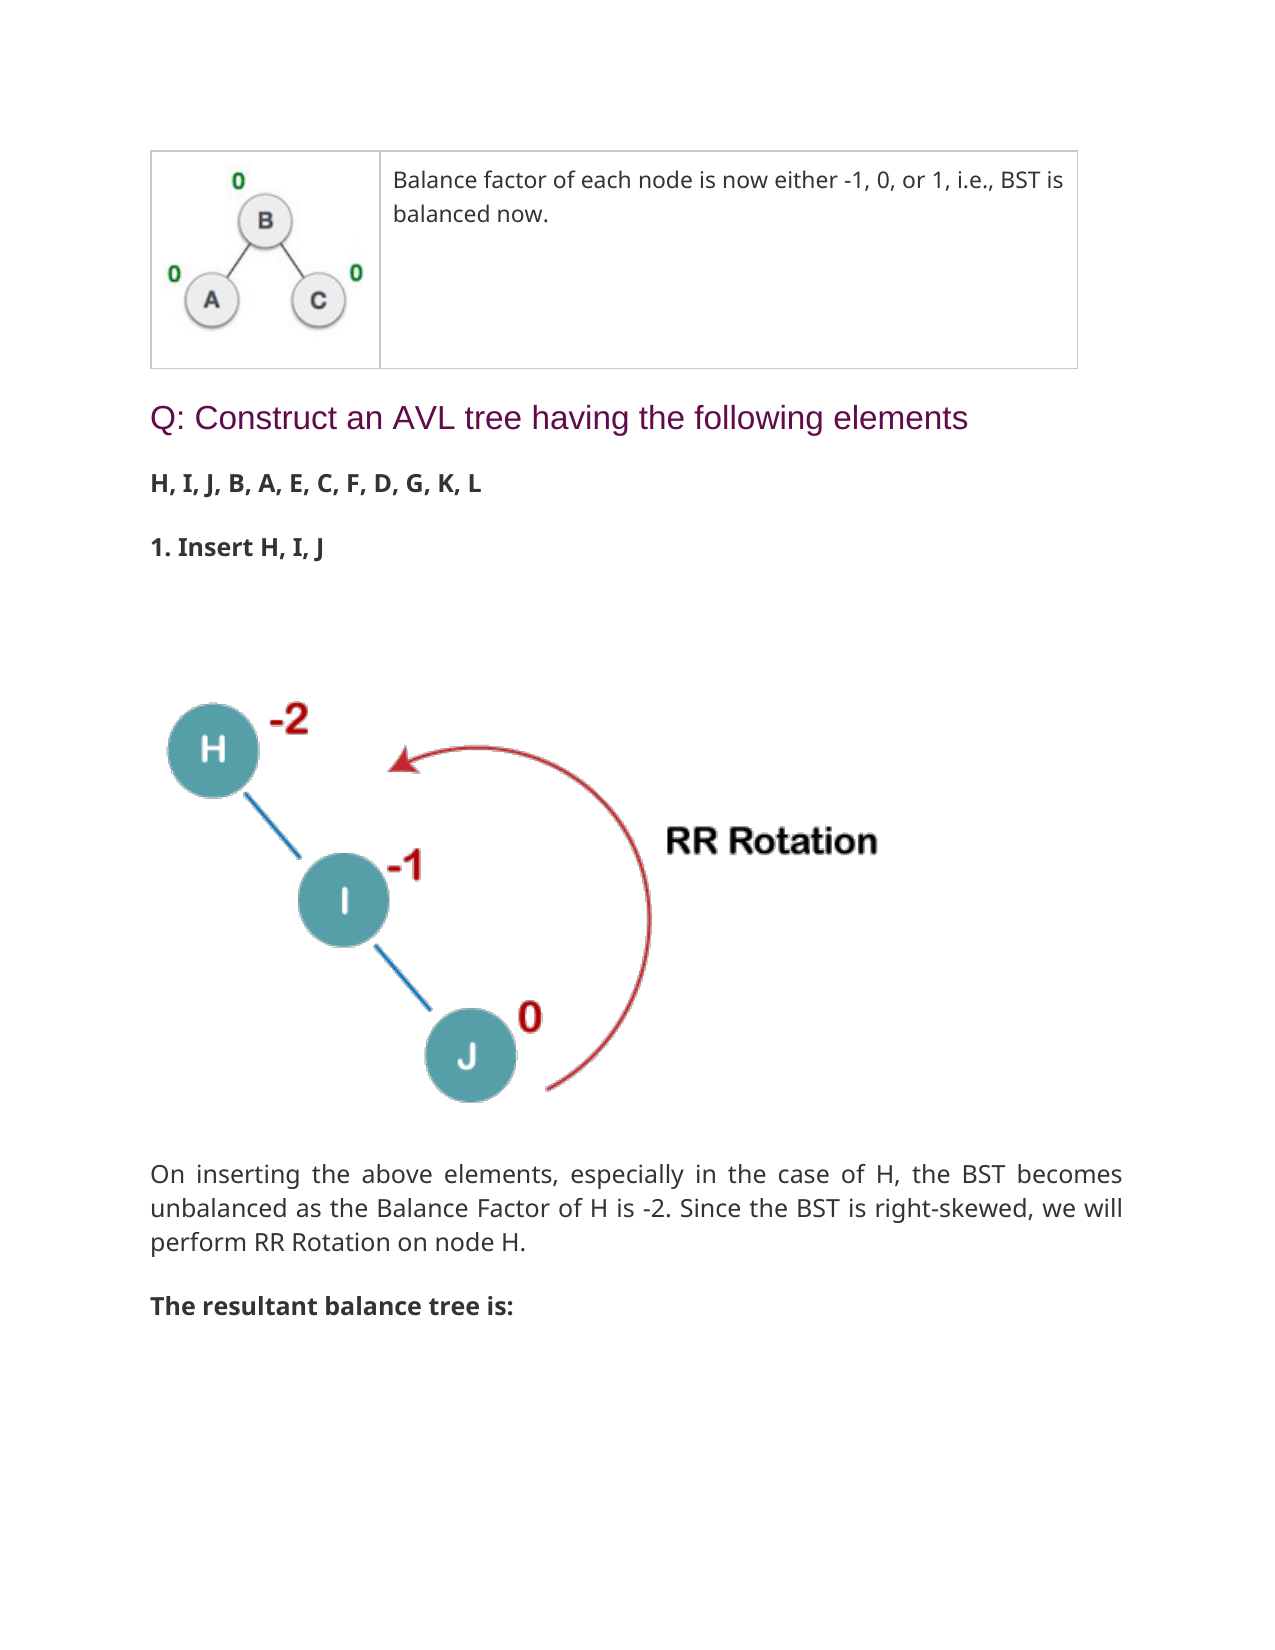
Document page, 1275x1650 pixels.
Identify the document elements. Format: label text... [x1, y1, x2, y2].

text The resultant balance tree is: [150, 1288, 1125, 1322]
text On inserting the above elements, especially in the case of H, the BST becomes unbalanced as the Balance Factor of H is -2. Since the BST is right-skewed, we will perform RR Rotation on node H. [150, 1157, 1125, 1259]
text H, I, J, B, A, E, C, F, D, G, K, L [150, 466, 1125, 500]
table_cell Balance factor of each node is now either -1, 0, or 1, i.e., BST is balanced now. [381, 152, 1077, 368]
subtitle Q: Construct an AVL tree having the following elements [150, 398, 1125, 437]
text 1. Insert H, I, J [150, 529, 1125, 563]
table_cell [152, 152, 379, 368]
picture [163, 164, 368, 337]
picture [150, 592, 932, 1126]
